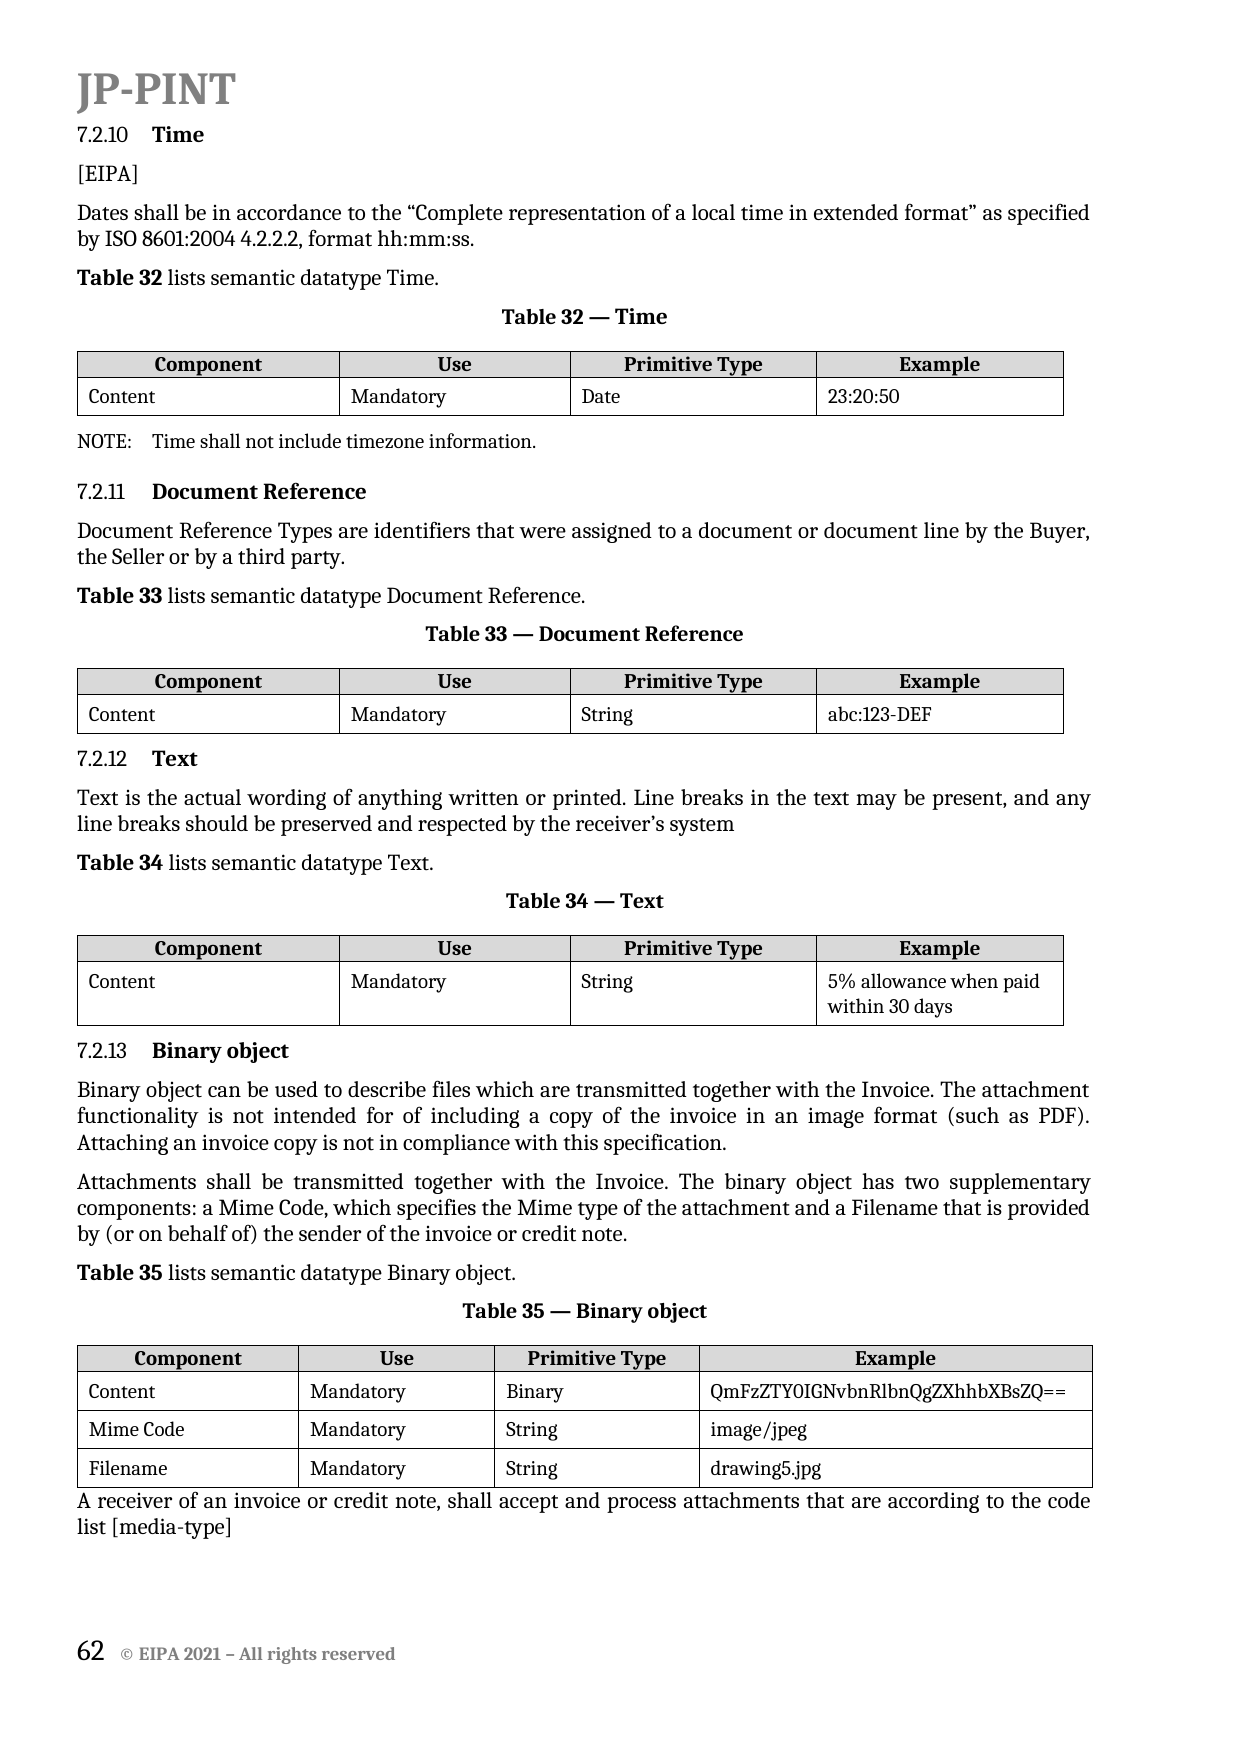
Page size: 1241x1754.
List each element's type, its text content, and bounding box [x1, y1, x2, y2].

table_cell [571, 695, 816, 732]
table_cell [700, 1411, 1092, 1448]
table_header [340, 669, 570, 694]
text Table 35 — Binary object [77, 1299, 1092, 1324]
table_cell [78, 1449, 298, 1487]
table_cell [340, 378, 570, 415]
text Binary object can be used to describe files which are transmitted together with the Invoice. The attachment functionality is not intended for of including a copy of the invoice in an image format (such as PDF). Attaching an invoice copy is not in compliance with this specification. [77, 1077, 1092, 1156]
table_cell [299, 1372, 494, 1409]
text Table 34 lists semantic datatype Text. [77, 850, 1092, 876]
text Dates shall be in accordance to the “Complete representation of a local time in extended format” as specified by ISO 8601:2004 4.2.2.2, format hh:mm:ss. [77, 199, 1092, 252]
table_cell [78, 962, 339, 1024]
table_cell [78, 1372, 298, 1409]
subtitle Document Reference [77, 479, 1092, 505]
subtitle Text [77, 746, 1092, 772]
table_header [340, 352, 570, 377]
subtitle Binary object [77, 1038, 1092, 1064]
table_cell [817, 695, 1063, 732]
text Table 34 — Text [77, 889, 1092, 914]
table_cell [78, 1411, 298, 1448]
text Table 33 lists semantic datatype Document Reference. [77, 583, 1092, 609]
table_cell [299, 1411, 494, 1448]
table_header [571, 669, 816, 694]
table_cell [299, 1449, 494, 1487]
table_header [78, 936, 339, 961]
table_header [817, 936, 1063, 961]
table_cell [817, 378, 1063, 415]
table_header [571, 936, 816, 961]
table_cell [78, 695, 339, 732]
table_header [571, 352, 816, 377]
text Table 33 — Document Reference [77, 622, 1092, 647]
text [EIPA] [77, 161, 1092, 187]
text Table 32 — Time [77, 303, 1092, 330]
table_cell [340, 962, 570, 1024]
text A receiver of an invoice or credit note, shall accept and process attachments that are according to the code list [media-type] [77, 1488, 1092, 1540]
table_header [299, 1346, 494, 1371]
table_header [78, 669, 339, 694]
text NOTE: Time shall not include timezone information. [77, 429, 1092, 454]
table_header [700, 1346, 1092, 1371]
subtitle Time [77, 122, 1092, 148]
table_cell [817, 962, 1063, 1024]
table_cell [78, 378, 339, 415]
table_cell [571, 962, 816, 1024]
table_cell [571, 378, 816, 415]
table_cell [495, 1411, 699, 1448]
text Table 35 lists semantic datatype Binary object. [77, 1260, 1092, 1286]
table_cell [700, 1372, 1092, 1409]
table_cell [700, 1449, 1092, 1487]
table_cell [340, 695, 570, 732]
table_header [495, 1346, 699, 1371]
text Attachments shall be transmitted together with the Invoice. The binary object has two supplementary components: a Mime Code, which specifies the Mime type of the attachment and a Filename that is provided by (or on behalf of) the sender of the invoice or credit note. [77, 1168, 1092, 1247]
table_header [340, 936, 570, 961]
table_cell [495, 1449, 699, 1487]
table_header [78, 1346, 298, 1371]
text Document Reference Types are identifiers that were assigned to a document or document line by the Buyer, the Seller or by a third party. [77, 518, 1092, 570]
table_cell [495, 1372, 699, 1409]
text Table 32 lists semantic datatype Time. [77, 265, 1092, 291]
text Text is the actual wording of anything written or printed. Line breaks in the text may be present, and any line breaks should be preserved and respected by the receiver’s system [77, 785, 1092, 837]
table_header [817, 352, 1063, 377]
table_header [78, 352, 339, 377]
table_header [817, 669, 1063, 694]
